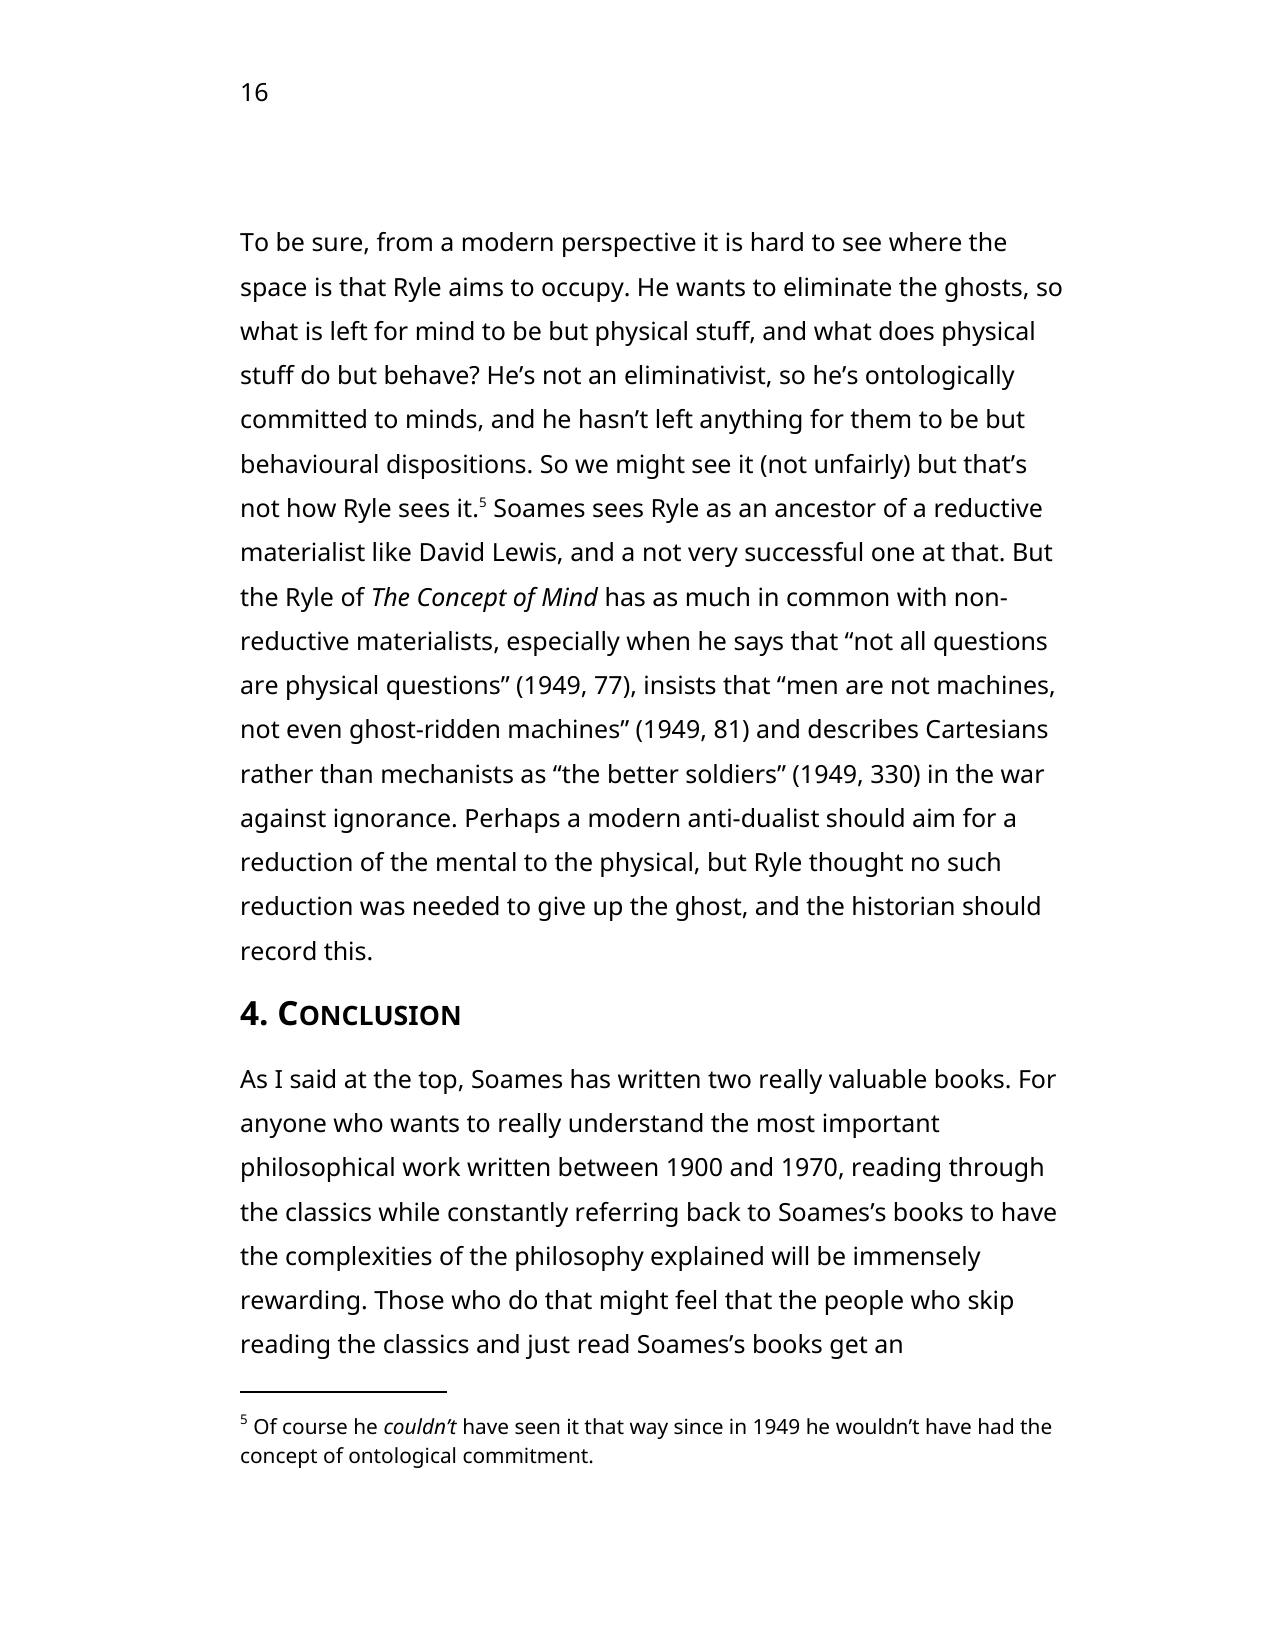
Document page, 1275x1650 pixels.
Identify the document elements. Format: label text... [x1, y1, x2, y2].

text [240, 1062, 1065, 1361]
subtitle 4. Conclusion [240, 990, 1065, 1036]
text To be sure, from a modern perspective it is hard to see where the space is that Ryle aims to occupy. He wants to eliminate the ghosts, so what is left for mind to be but physical stuff, and what does physical stuff do but behave? He’s not an eliminativist, so he’s ontologically committed to minds, and he hasn’t left anything for them to be but behavioural dispositions. So we might see it (not unfairly) but that’s not how Ryle sees it. Soames sees Ryle as an ancestor of a reductive materialist like David Lewis, and a not very successful one at that. But the Ryle of The Concept of Mind has as much in common with non-reductive materialists, especially when he says that “not all questions are physical questions” (1949, 77), insists that “men are not machines, not even ghost-ridden machines” (1949, 81) and describes Cartesians rather than mechanists as “the better soldiers” (1949, 330) in the war against ignorance. Perhaps a modern anti-dualist should aim for a reduction of the mental to the physical, but Ryle thought no such reduction was needed to give up the ghost, and the historian should record this. [240, 225, 1065, 967]
